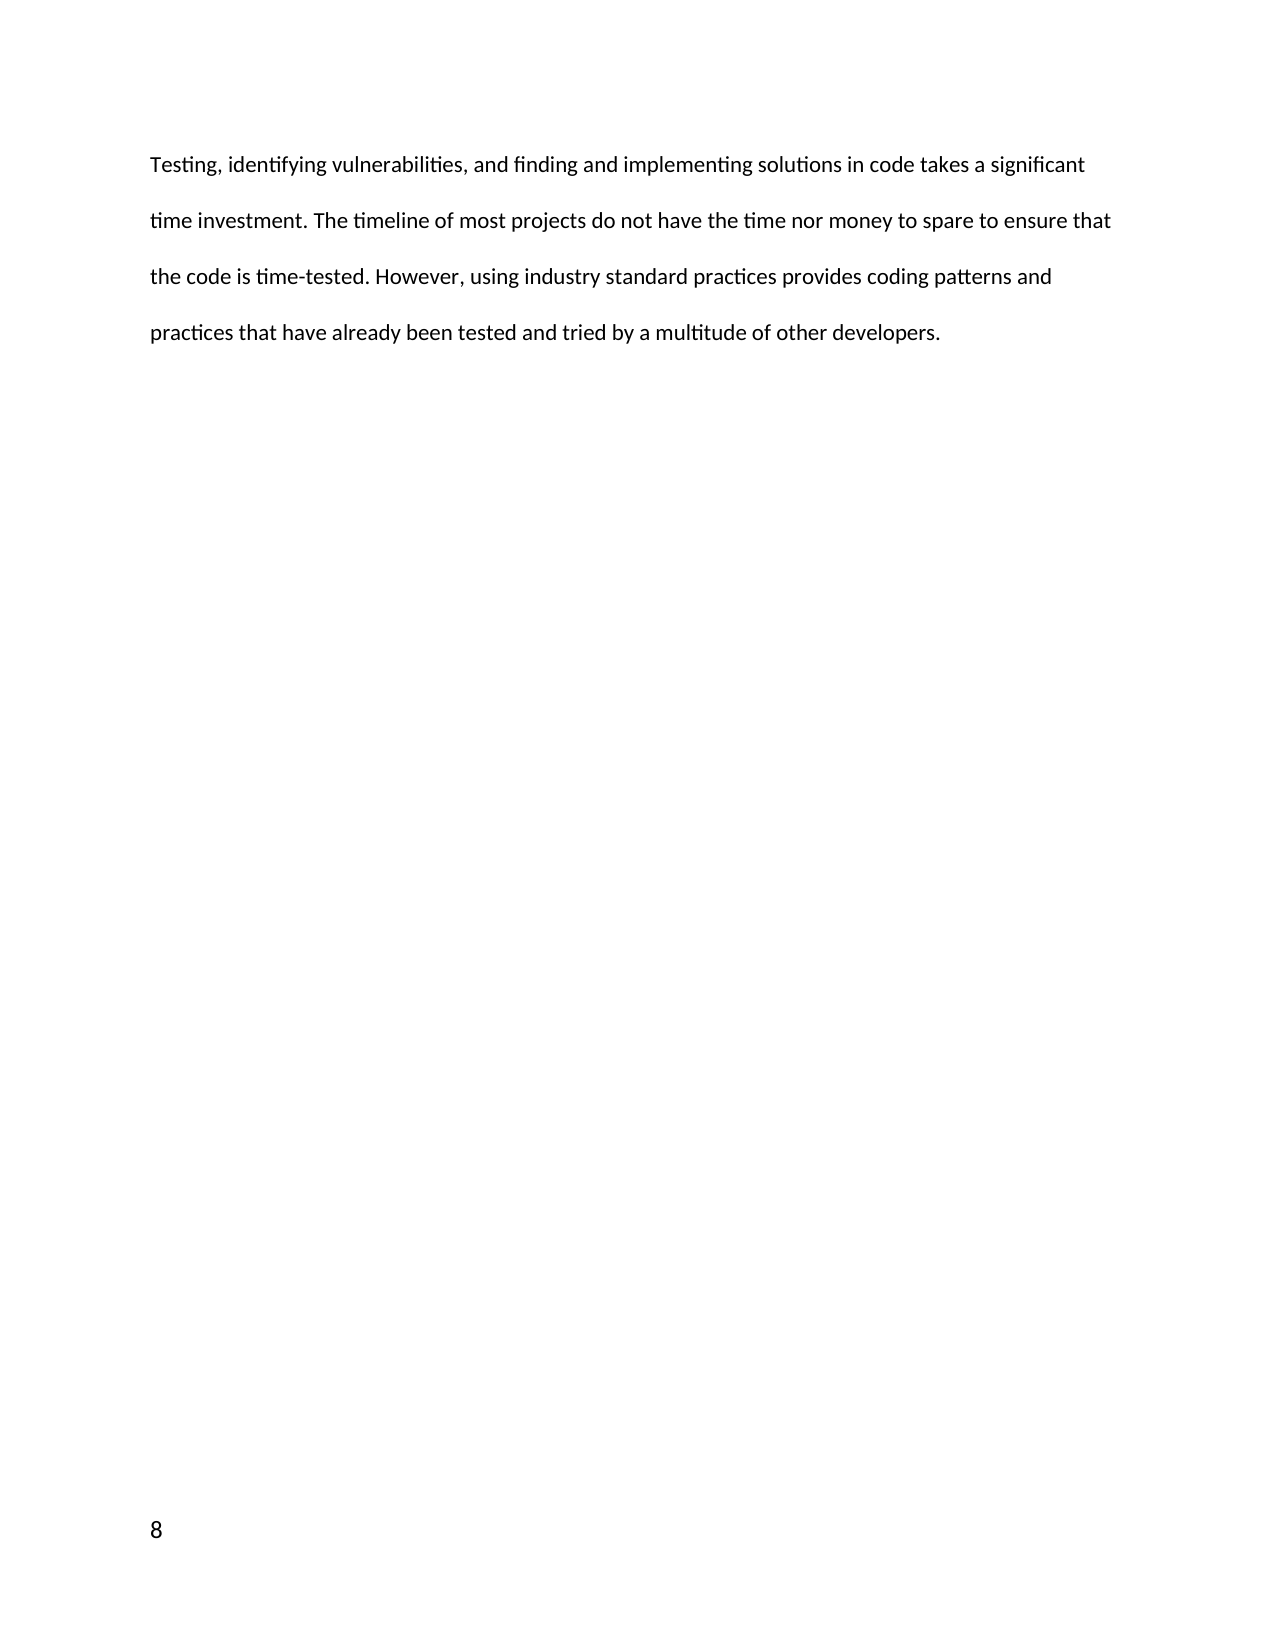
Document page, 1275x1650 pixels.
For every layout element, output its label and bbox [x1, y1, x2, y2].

text [150, 150, 1125, 346]
